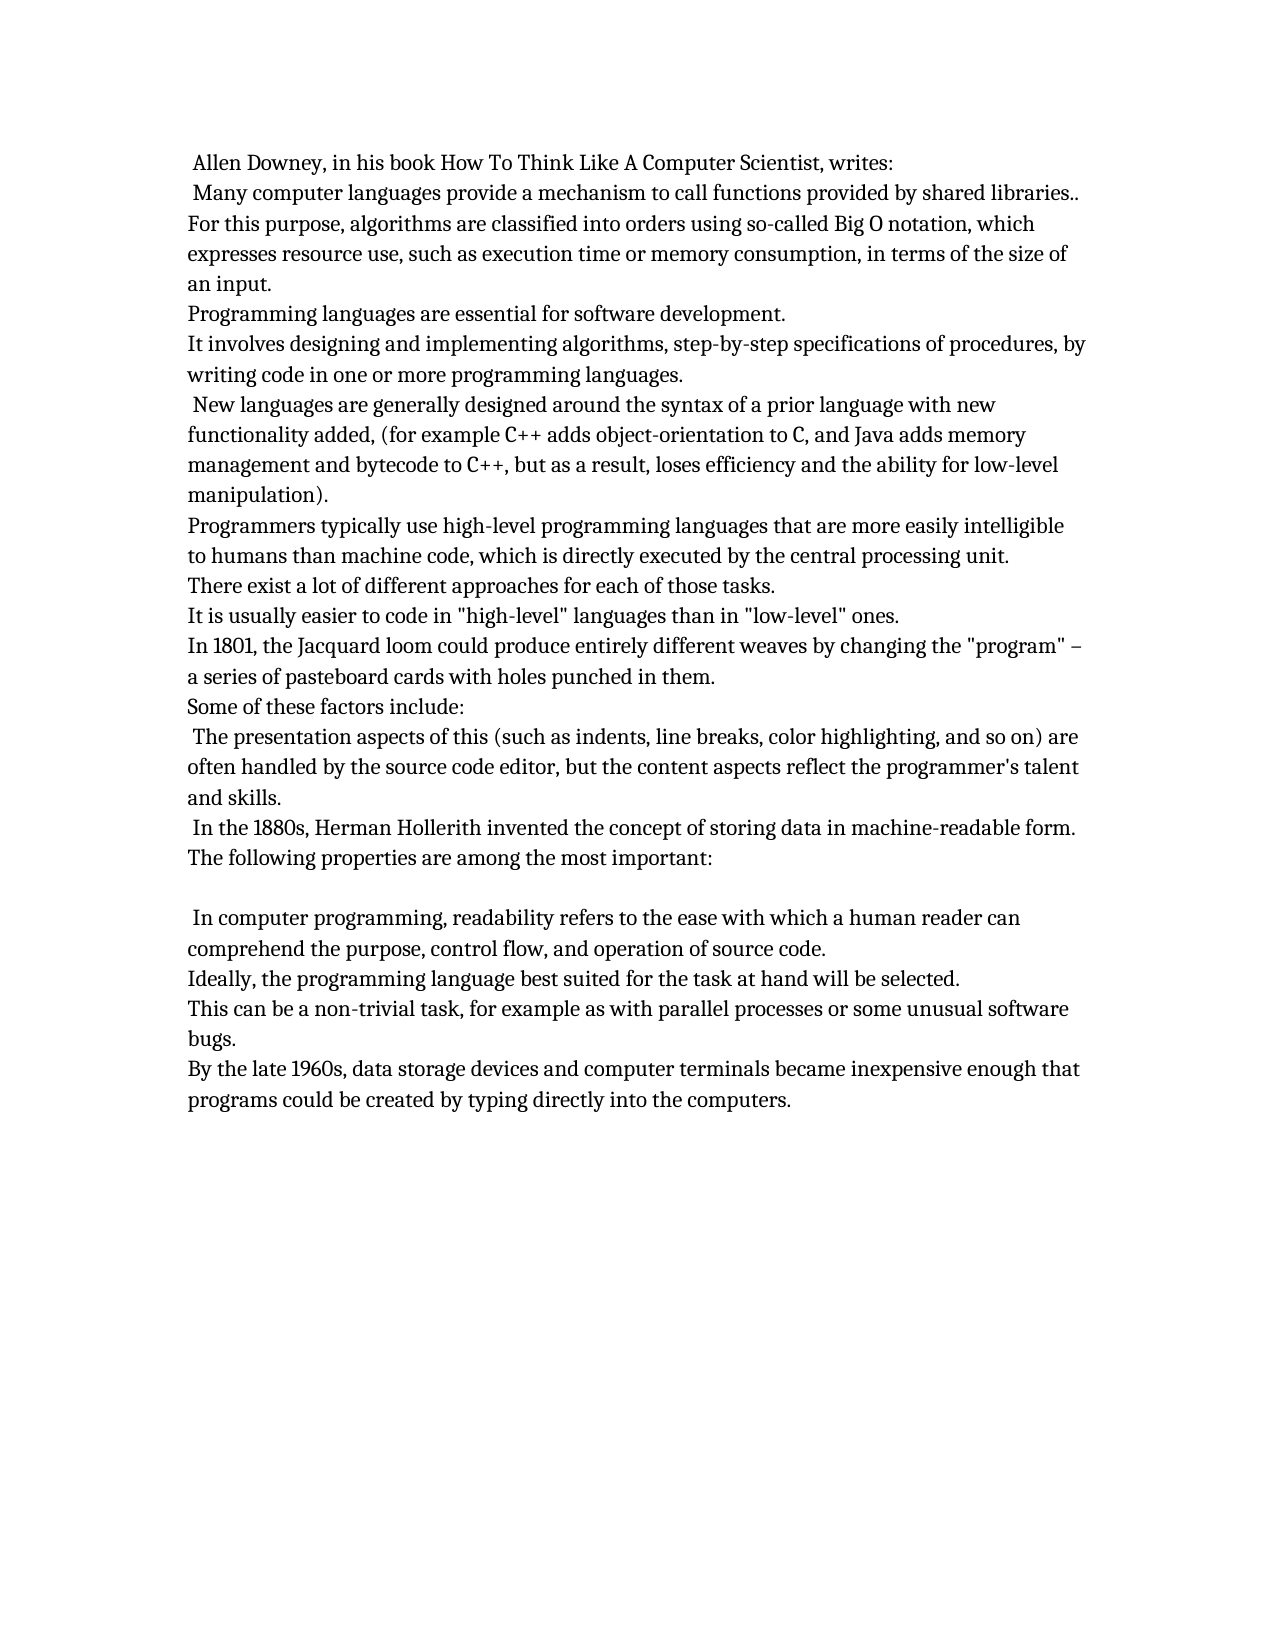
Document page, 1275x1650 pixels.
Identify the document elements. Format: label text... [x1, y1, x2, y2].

text Allen Downey, in his book How To Think Like A Computer Scientist, writes: Many computer languages provide a mechanism to call functions provided by shared libraries.. For this purpose, algorithms are classified into orders using so-called Big O notation, which expresses resource use, such as execution time or memory consumption, in terms of the size of an input. Programming languages are essential for software development. It involves designing and implementing algorithms, step-by-step specifications of procedures, by writing code in one or more programming languages. New languages are generally designed around the syntax of a prior language with new functionality added, (for example C++ adds object-orientation to C, and Java adds memory management and bytecode to C++, but as a result, loses efficiency and the ability for low-level manipulation). Programmers typically use high-level programming languages that are more easily intelligible to humans than machine code, which is directly executed by the central processing unit. There exist a lot of different approaches for each of those tasks. It is usually easier to code in "high-level" languages than in "low-level" ones. In 1801, the Jacquard loom could produce entirely different weaves by changing the "program" – a series of pasteboard cards with holes punched in them. Some of these factors include: The presentation aspects of this (such as indents, line breaks, color highlighting, and so on) are often handled by the source code editor, but the content aspects reflect the programmer's talent and skills. In the 1880s, Herman Hollerith invented the concept of storing data in machine-readable form. The following properties are among the most important: In computer programming, readability refers to the ease with which a human reader can comprehend the purpose, control flow, and operation of source code. Ideally, the programming language best suited for the task at hand will be selected. This can be a non-trivial task, for example as with parallel processes or some unusual software bugs. By the late 1960s, data storage devices and computer terminals became inexpensive enough that programs could be created by typing directly into the computers. [187, 150, 1087, 1113]
